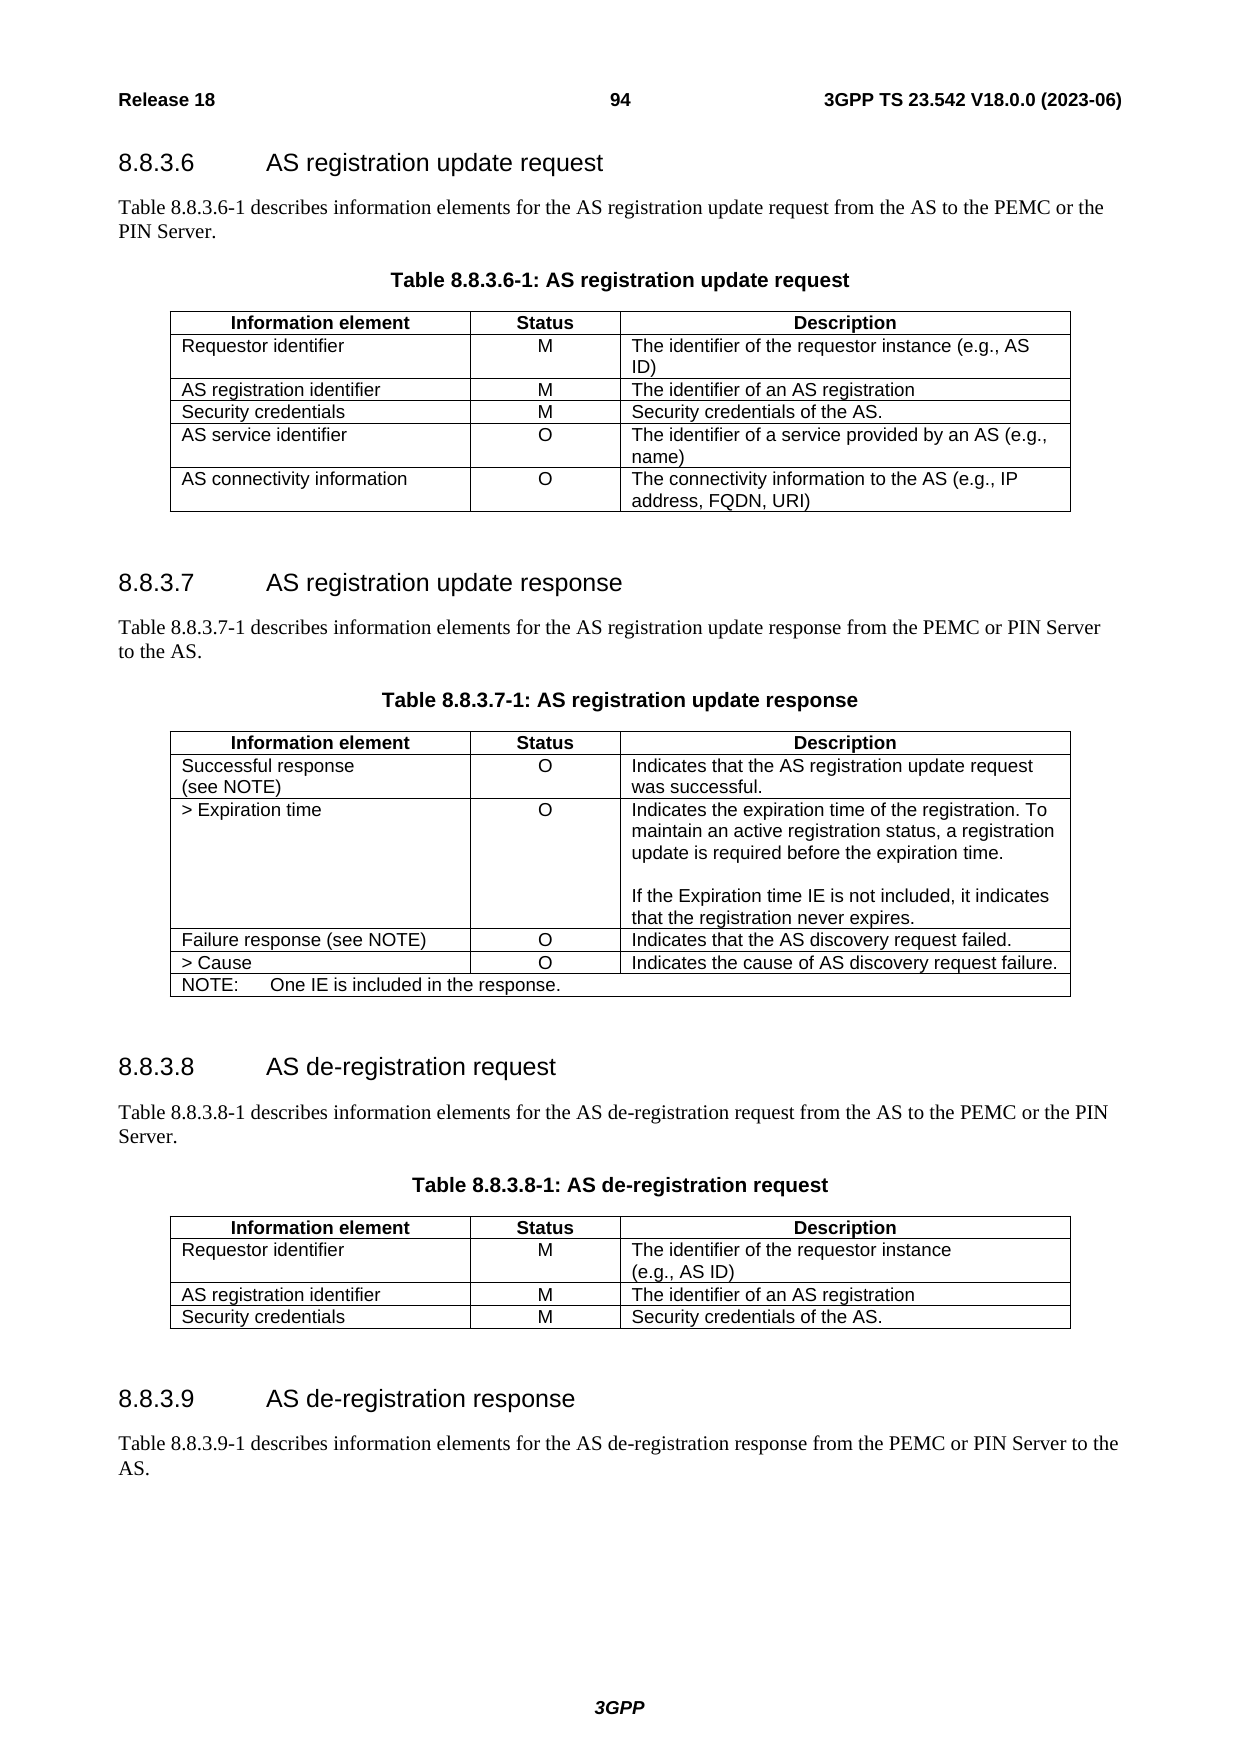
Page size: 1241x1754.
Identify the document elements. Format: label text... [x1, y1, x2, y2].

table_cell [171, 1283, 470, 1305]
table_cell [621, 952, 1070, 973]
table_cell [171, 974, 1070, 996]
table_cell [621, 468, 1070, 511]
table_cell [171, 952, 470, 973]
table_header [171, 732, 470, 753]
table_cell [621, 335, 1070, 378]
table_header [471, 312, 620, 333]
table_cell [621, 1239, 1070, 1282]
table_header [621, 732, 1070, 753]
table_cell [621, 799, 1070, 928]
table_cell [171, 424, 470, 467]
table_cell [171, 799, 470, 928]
text Table 8.8.3.8-1 describes information elements for the AS de-registration request from the AS to the PEMC or the PIN Server. [118, 1100, 1122, 1148]
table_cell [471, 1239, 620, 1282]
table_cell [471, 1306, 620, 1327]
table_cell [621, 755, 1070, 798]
subtitle 8.8.3.6 AS registration update request [118, 147, 1122, 176]
text Table 8.8.3.7-1 describes information elements for the AS registration update response from the PEMC or PIN Server to the AS. [118, 615, 1122, 663]
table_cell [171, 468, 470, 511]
text Table 8.8.3.6-1 describes information elements for the AS registration update request from the AS to the PEMC or the PIN Server. [118, 195, 1122, 243]
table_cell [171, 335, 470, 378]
text Table 8.8.3.7-1: AS registration update response [118, 688, 1122, 712]
subtitle 8.8.3.7 AS registration update response [118, 567, 1122, 596]
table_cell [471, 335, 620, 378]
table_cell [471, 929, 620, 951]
text Table 8.8.3.9-1 describes information elements for the AS de-registration response from the PEMC or PIN Server to the AS. [118, 1431, 1122, 1479]
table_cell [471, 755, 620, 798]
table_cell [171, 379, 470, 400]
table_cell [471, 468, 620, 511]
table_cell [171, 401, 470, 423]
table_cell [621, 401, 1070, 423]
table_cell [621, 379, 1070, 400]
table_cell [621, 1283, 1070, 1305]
text Table 8.8.3.8-1: AS de-registration request [118, 1173, 1122, 1197]
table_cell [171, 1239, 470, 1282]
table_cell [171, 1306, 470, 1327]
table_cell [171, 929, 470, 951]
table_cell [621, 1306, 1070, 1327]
subtitle 8.8.3.8 AS de-registration request [118, 1052, 1122, 1081]
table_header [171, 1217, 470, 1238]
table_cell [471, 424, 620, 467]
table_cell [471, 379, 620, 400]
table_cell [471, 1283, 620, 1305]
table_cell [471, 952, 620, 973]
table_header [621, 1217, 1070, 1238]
subtitle 8.8.3.9 AS de-registration response [118, 1384, 1122, 1413]
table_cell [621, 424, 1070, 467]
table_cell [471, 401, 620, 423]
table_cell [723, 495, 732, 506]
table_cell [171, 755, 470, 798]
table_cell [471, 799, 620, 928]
text Table 8.8.3.6-1: AS registration update request [118, 268, 1122, 292]
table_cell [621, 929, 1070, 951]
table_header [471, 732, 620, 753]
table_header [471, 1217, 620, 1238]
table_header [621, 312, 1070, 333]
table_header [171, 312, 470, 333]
